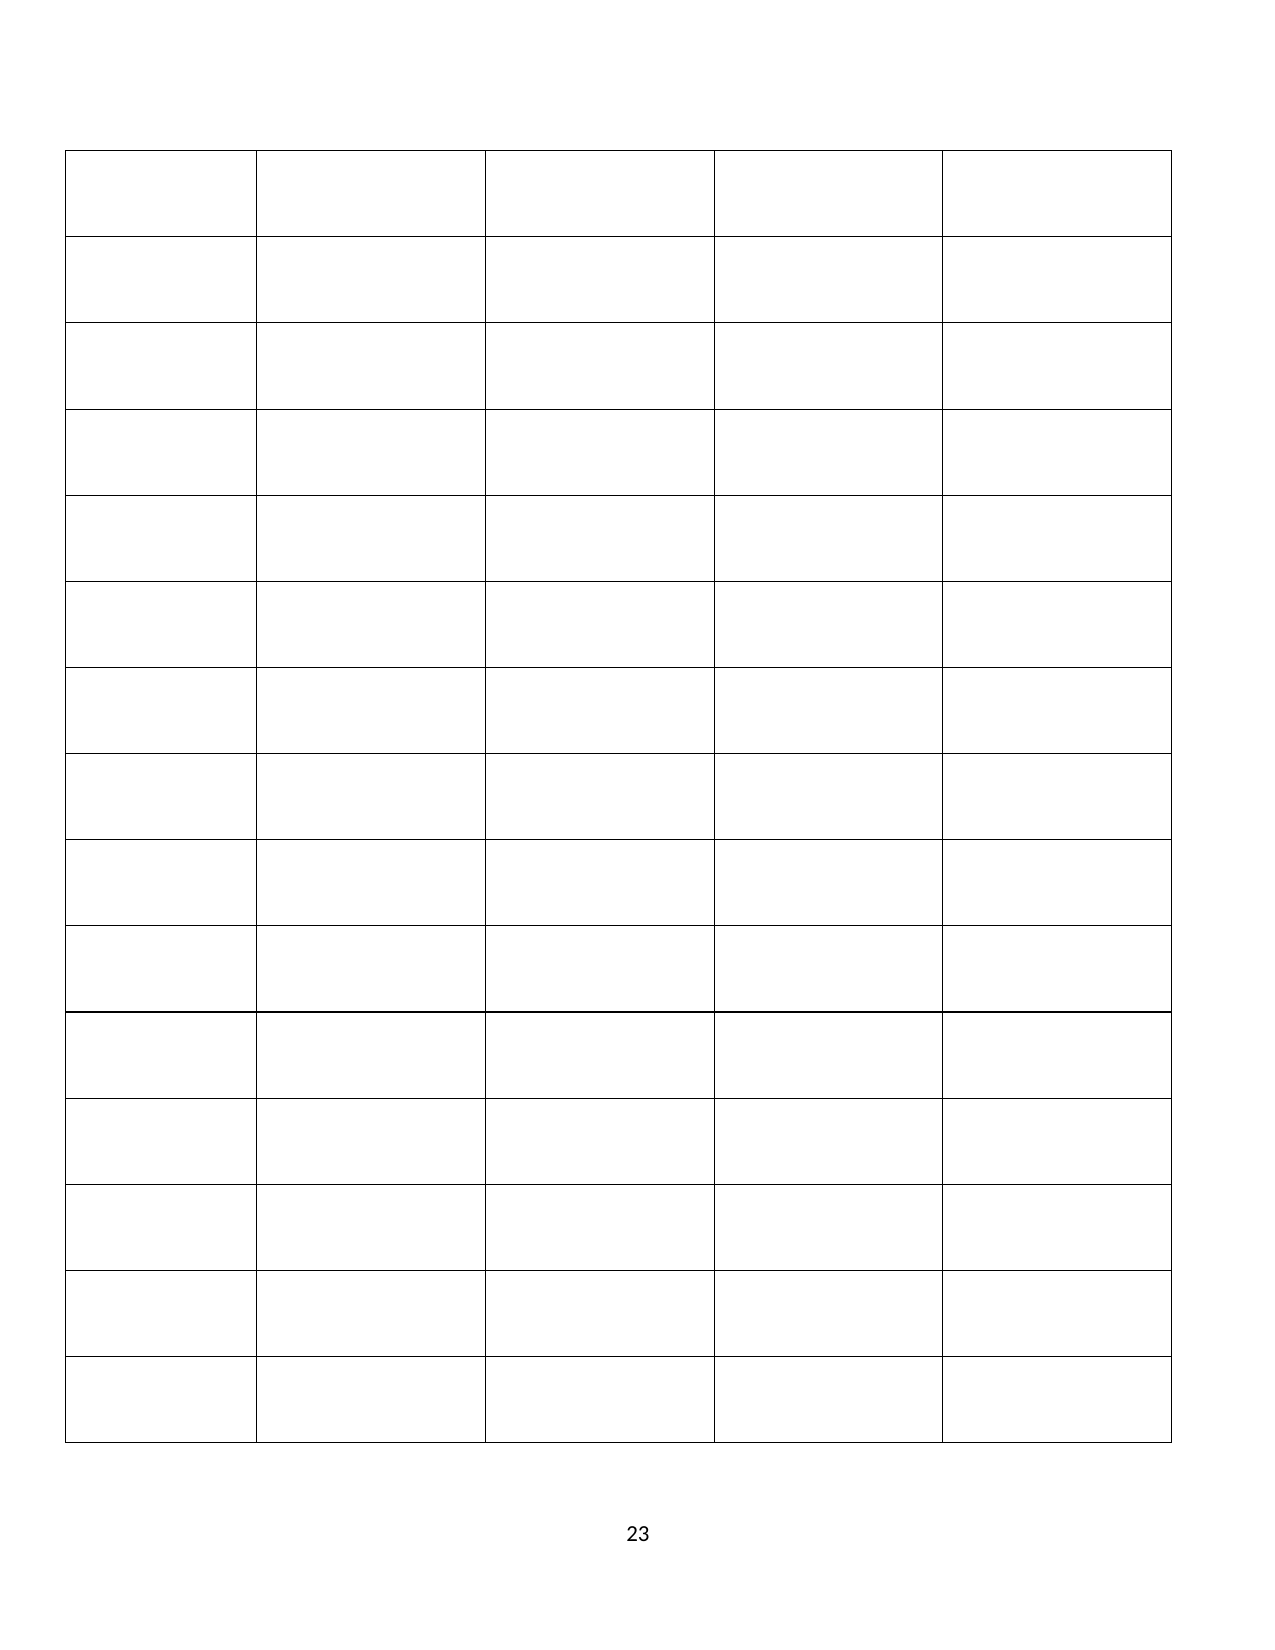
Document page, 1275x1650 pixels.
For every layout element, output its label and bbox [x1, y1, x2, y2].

table_cell [257, 1185, 485, 1270]
table_cell [486, 1271, 714, 1356]
table_cell [715, 1357, 942, 1442]
table_cell [66, 1357, 256, 1442]
table_cell [66, 1185, 256, 1270]
table_cell [715, 323, 942, 408]
table_cell [943, 1099, 1171, 1184]
table_cell [66, 496, 256, 581]
table_cell [486, 582, 714, 667]
table_cell [715, 237, 942, 322]
table_cell [257, 496, 485, 581]
table_cell [257, 1013, 485, 1098]
table_cell [66, 1099, 256, 1184]
table_cell [257, 582, 485, 667]
table_cell [257, 237, 485, 322]
table_cell [66, 754, 256, 839]
table_cell [486, 668, 714, 753]
table_cell [257, 1099, 485, 1184]
table_cell [486, 410, 714, 494]
table_cell [943, 582, 1171, 667]
table_cell [943, 754, 1171, 839]
table_cell [257, 926, 485, 1011]
table_cell [66, 410, 256, 494]
table_cell [715, 1013, 942, 1098]
table_cell [486, 151, 714, 236]
table_cell [943, 1013, 1171, 1098]
table_cell [943, 1271, 1171, 1356]
table_cell [257, 754, 485, 839]
table_cell [486, 754, 714, 839]
table_cell [486, 1185, 714, 1270]
table_cell [486, 1013, 714, 1098]
table_cell [715, 1099, 942, 1184]
table_cell [715, 926, 942, 1011]
table_cell [715, 151, 942, 236]
table_cell [486, 840, 714, 925]
table_cell [715, 668, 942, 753]
table_cell [66, 237, 256, 322]
table_cell [943, 237, 1171, 322]
table_cell [715, 496, 942, 581]
table_cell [486, 926, 714, 1011]
table_cell [257, 410, 485, 494]
table_cell [66, 151, 256, 236]
table_cell [257, 1357, 485, 1442]
table_cell [486, 1357, 714, 1442]
table_cell [486, 323, 714, 408]
table_cell [943, 323, 1171, 408]
table_cell [257, 1271, 485, 1356]
table_cell [943, 1185, 1171, 1270]
table_cell [943, 926, 1171, 1011]
table_cell [715, 1271, 942, 1356]
table_cell [943, 496, 1171, 581]
table_cell [66, 926, 256, 1011]
table_cell [66, 668, 256, 753]
table_cell [715, 754, 942, 839]
table_cell [943, 1357, 1171, 1442]
table_cell [257, 323, 485, 408]
table_cell [715, 840, 942, 925]
table_cell [66, 582, 256, 667]
table_cell [66, 1013, 256, 1098]
table_cell [486, 1099, 714, 1184]
table_cell [257, 840, 485, 925]
table_cell [257, 151, 485, 236]
table_cell [943, 668, 1171, 753]
table_cell [486, 237, 714, 322]
table_cell [715, 410, 942, 494]
table_cell [943, 410, 1171, 494]
table_cell [66, 1271, 256, 1356]
table_cell [66, 323, 256, 408]
table_cell [943, 151, 1171, 236]
table_cell [257, 668, 485, 753]
table_cell [715, 1185, 942, 1270]
table_cell [66, 840, 256, 925]
table_cell [943, 840, 1171, 925]
table_cell [715, 582, 942, 667]
table_cell [486, 496, 714, 581]
